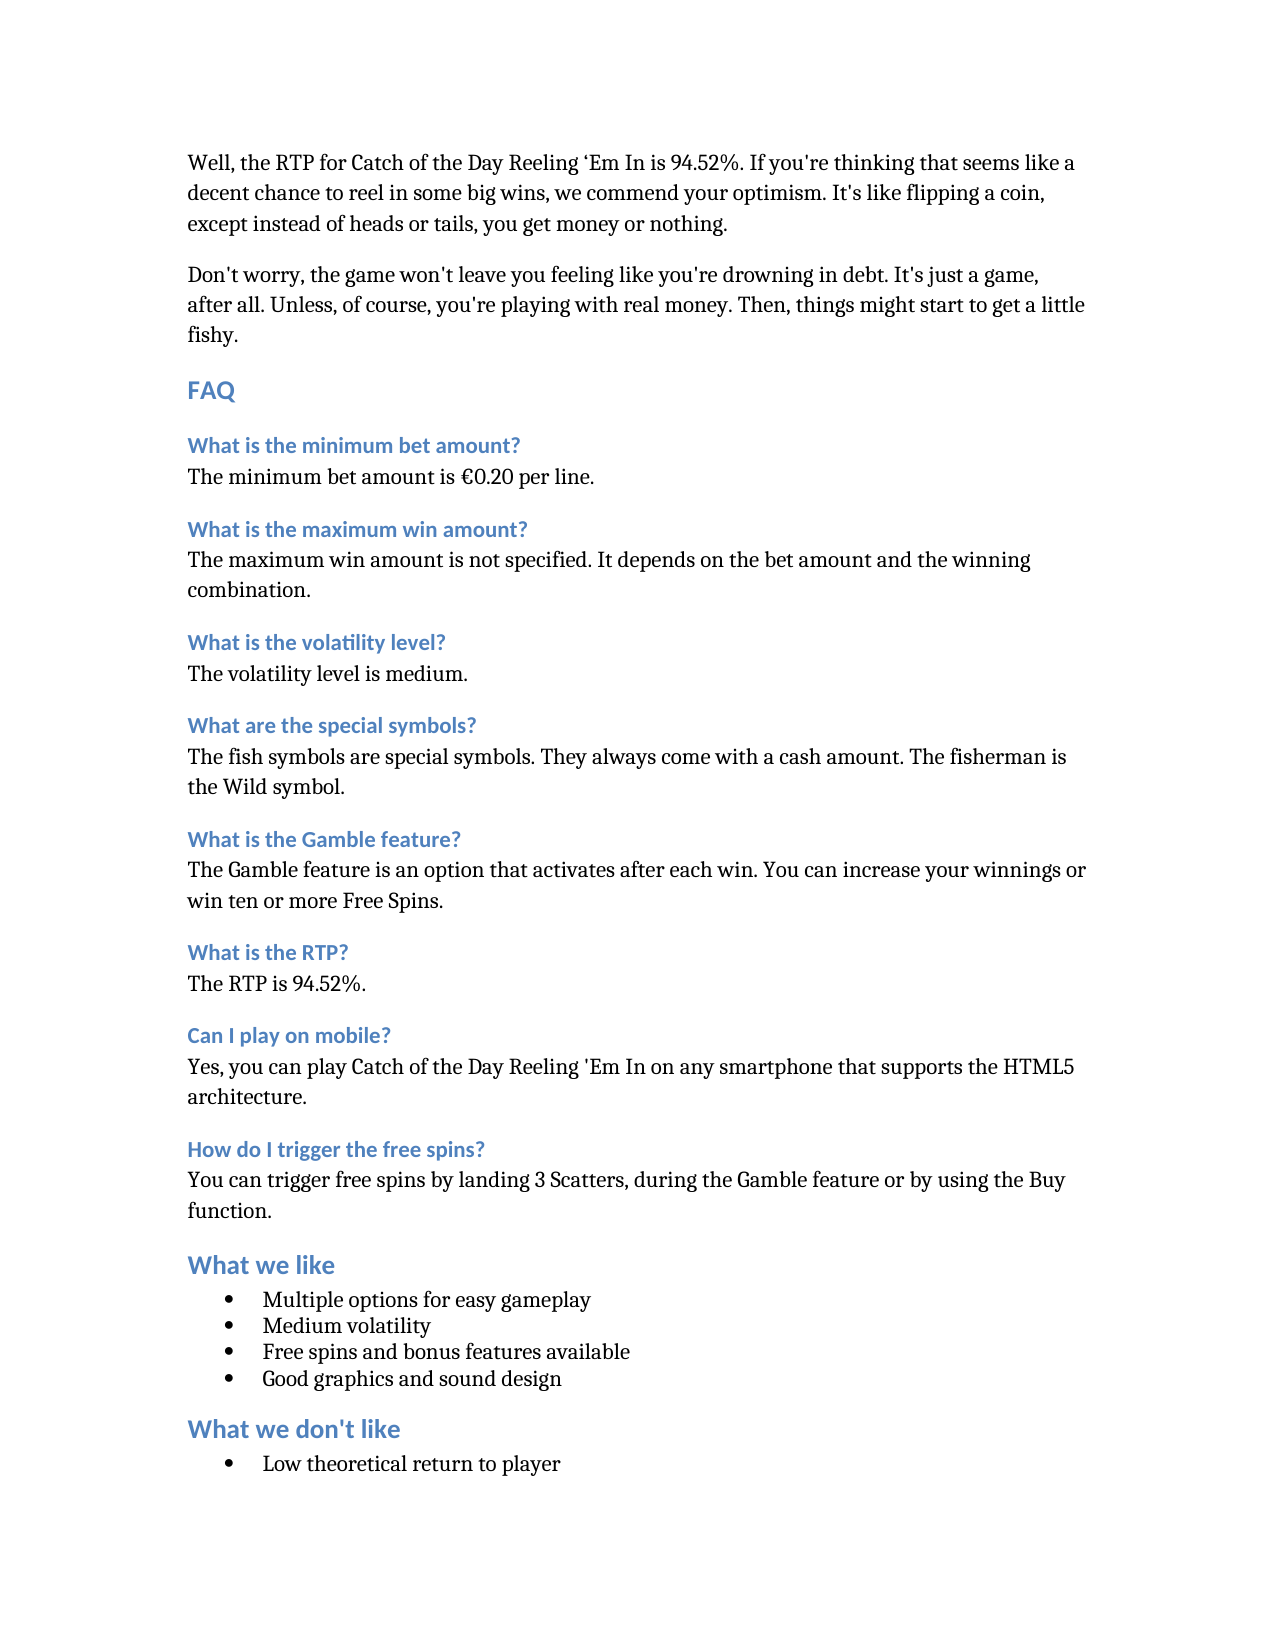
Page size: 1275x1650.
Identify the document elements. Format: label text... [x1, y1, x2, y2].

text The maximum win amount is not specified. It depends on the bet amount and the winning combination. [187, 547, 1087, 604]
text The minimum bet amount is €0.20 per line. [187, 464, 1087, 490]
text You can trigger free spins by landing 3 Scatters, during the Gamble feature or by using the Buy function. [187, 1167, 1087, 1224]
list Multiple options for easy gameplay [225, 1286, 1087, 1313]
list Free spins and bonus features available [225, 1339, 1087, 1366]
subtitle What we like [187, 1248, 1087, 1282]
text Well, the RTP for Catch of the Day Reeling ‘Em In is 94.52%. If you're thinking that seems like a decent chance to reel in some big wins, we commend your optimism. It's like flipping a coin, except instead of heads or tails, you get money or nothing. [187, 150, 1087, 237]
subtitle What we don't like [187, 1413, 1087, 1446]
subtitle What is the RTP? [187, 938, 1087, 966]
list Medium volatility [225, 1313, 1087, 1339]
text Yes, you can play Catch of the Day Reeling 'Em In on any smartphone that supports the HTML5 architecture. [187, 1054, 1087, 1110]
list Low theoretical return to player [225, 1451, 1087, 1477]
subtitle FAQ [187, 373, 1087, 406]
subtitle What are the special symbols? [187, 712, 1087, 739]
text The volatility level is medium. [187, 661, 1087, 687]
text Don't worry, the game won't leave you feeling like you're drowning in debt. It's just a game, after all. Unless, of course, you're playing with real money. Then, things might start to get a little fishy. [187, 261, 1087, 348]
list Good graphics and sound design [225, 1366, 1087, 1392]
text The RTP is 94.52%. [187, 971, 1087, 997]
subtitle Can I play on mobile? [187, 1022, 1087, 1050]
subtitle What is the minimum bet amount? [187, 432, 1087, 460]
subtitle What is the volatility level? [187, 628, 1087, 656]
text The fish symbols are special symbols. They always come with a cash amount. The fisherman is the Wild symbol. [187, 744, 1087, 800]
subtitle How do I trigger the free spins? [187, 1135, 1087, 1163]
subtitle What is the maximum win amount? [187, 515, 1087, 543]
subtitle What is the Gamble feature? [187, 825, 1087, 853]
text The Gamble feature is an option that activates after each win. You can increase your winnings or win ten or more Free Spins. [187, 857, 1087, 914]
